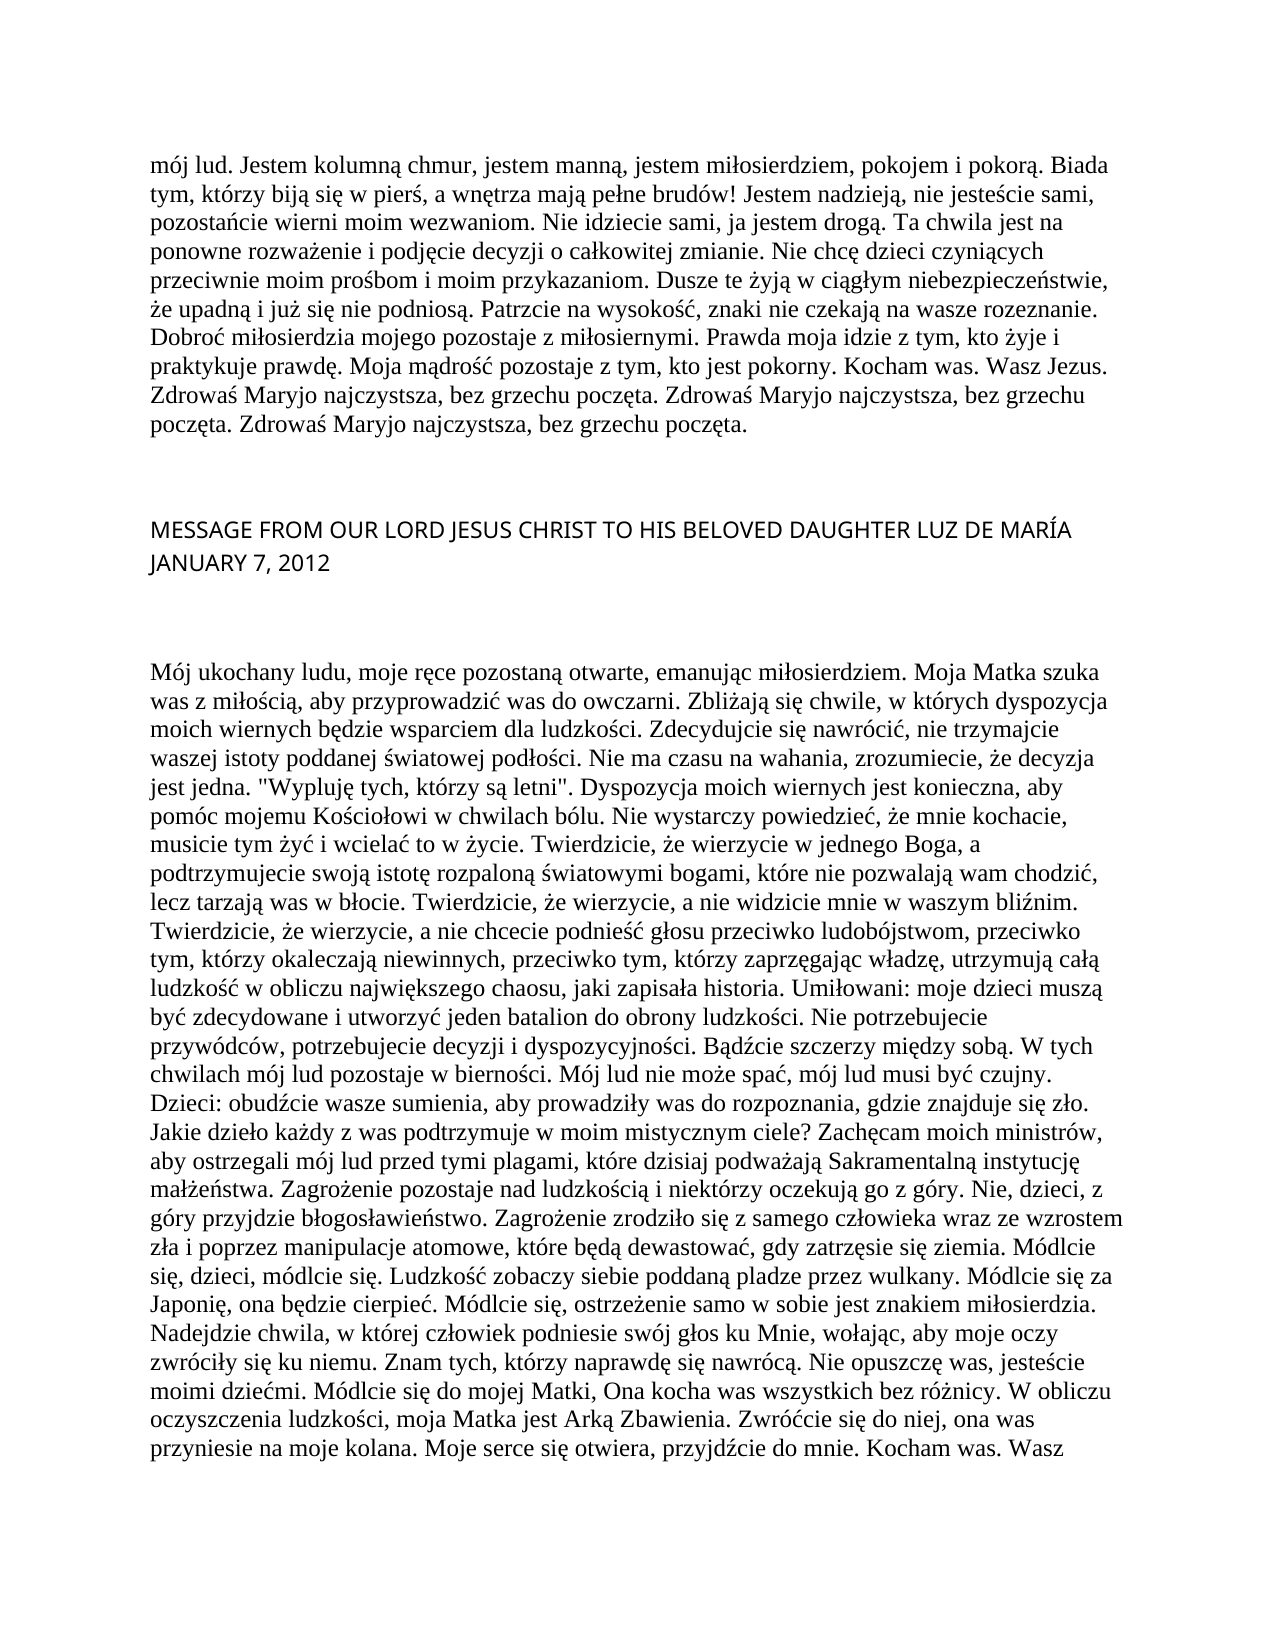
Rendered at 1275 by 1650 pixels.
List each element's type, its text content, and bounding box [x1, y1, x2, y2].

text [150, 657, 1125, 1462]
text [150, 150, 1125, 437]
text MESSAGE FROM OUR LORD JESUS CHRIST TO HIS BELOVED DAUGHTER LUZ DE MARÍA JANUARY 7, 2012 [150, 513, 1125, 578]
